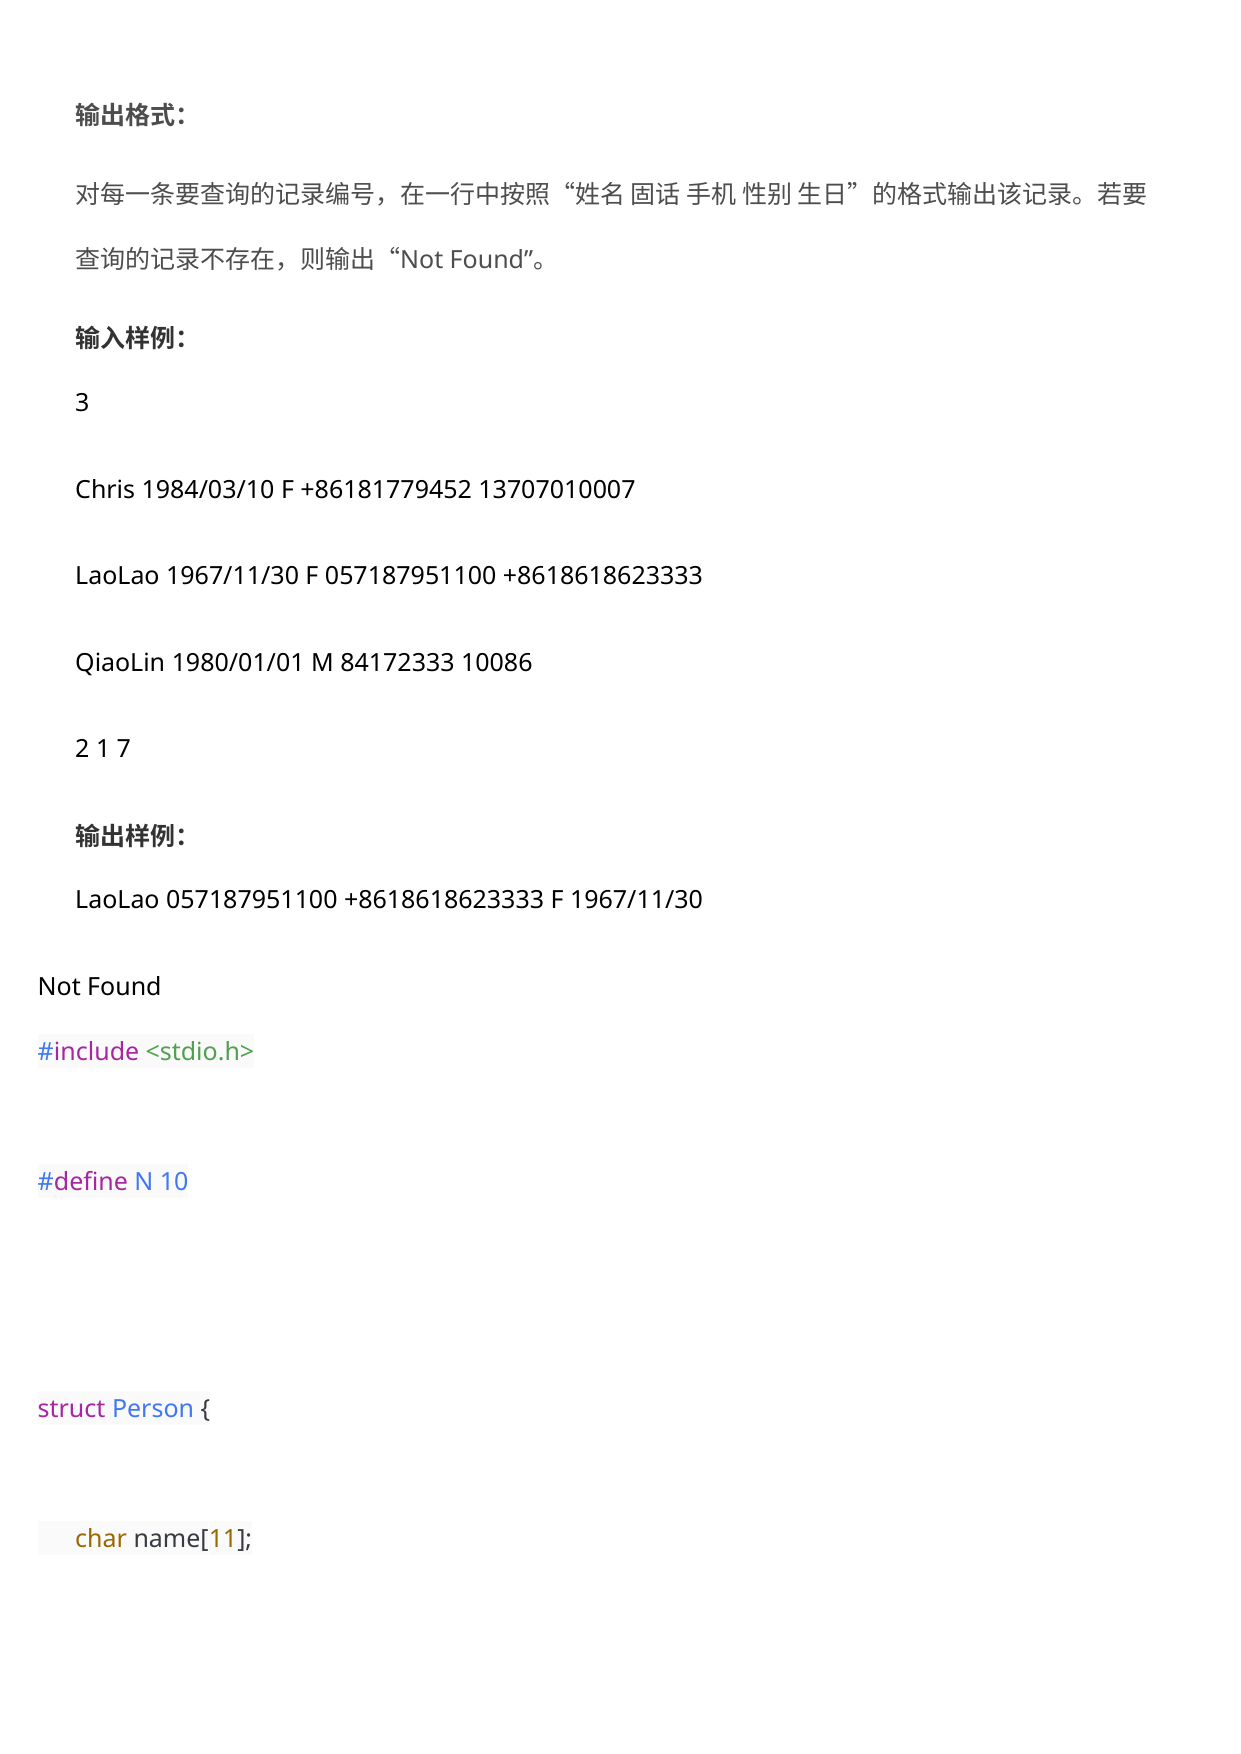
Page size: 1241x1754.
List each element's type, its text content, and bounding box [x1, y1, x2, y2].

text 2 1 7 [75, 715, 1165, 780]
text 输入样例： [75, 304, 1165, 369]
text 对每一条要查询的记录编号，在一行中按照“姓名 固话 手机 性别 生日”的格式输出该记录。若要查询的记录不存在，则输出“Not Found”。 [75, 160, 1165, 290]
text LaoLao 057187951100 +8618618623333 F 1967/11/30 [75, 867, 1165, 932]
list struct Person { [37, 1376, 1165, 1441]
text 输出样例： [75, 802, 1165, 867]
list Not Found [37, 953, 1165, 1018]
list #define N 10 [37, 1148, 1165, 1213]
list #include <stdio.h> [37, 1018, 1165, 1083]
text LaoLao 1967/11/30 F 057187951100 +8618618623333 [75, 542, 1165, 607]
text 3 [75, 369, 1165, 434]
list char name[11]; [37, 1506, 1165, 1571]
text 输出格式： [75, 81, 1165, 146]
text Chris 1984/03/10 F +86181779452 13707010007 [75, 456, 1165, 521]
text QiaoLin 1980/01/01 M 84172333 10086 [75, 629, 1165, 694]
